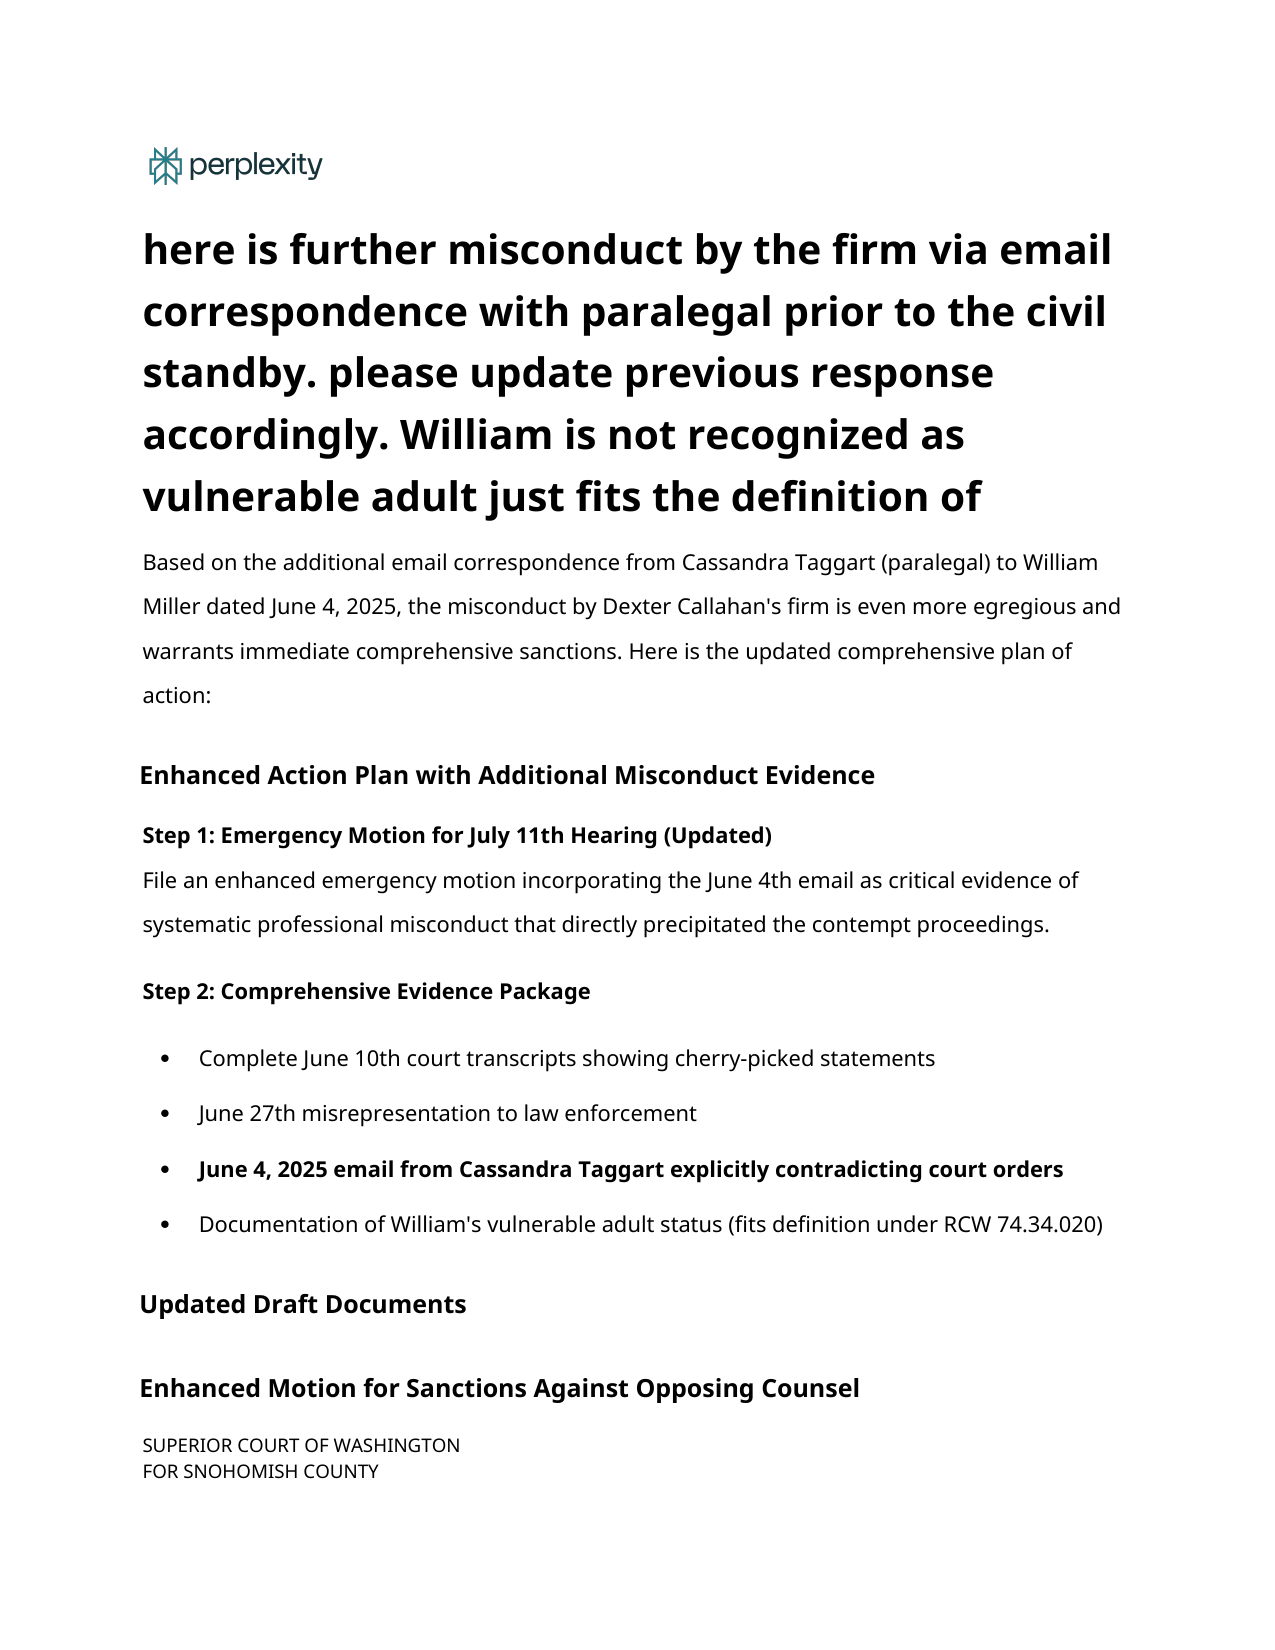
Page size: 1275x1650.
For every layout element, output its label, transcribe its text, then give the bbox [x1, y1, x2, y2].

text Enhanced Action Plan with Additional Misconduct Evidence [139, 758, 1133, 792]
list June 27th misrepresentation to law enforcement [161, 1098, 1133, 1128]
list Documentation of William's vulnerable adult status (fits definition under RCW 74.34.020) [161, 1209, 1133, 1239]
list June 4, 2025 email from Cassandra Taggart explicitly contradicting court orders [161, 1154, 1133, 1183]
text Enhanced Motion for Sanctions Against Opposing Counsel [139, 1371, 1133, 1405]
text Updated Draft Documents [139, 1287, 1133, 1321]
list Complete June 10th court transcripts showing cherry-picked statements [161, 1042, 1133, 1072]
text Step 2: Comprehensive Evidence Package [142, 976, 1133, 1006]
text Based on the additional email correspondence from Cassandra Taggart (paralegal) to William Miller dated June 4, 2025, the misconduct by Dexter Callahan's firm is even more egregious and warrants immediate comprehensive sanctions. Here is the updated comprehensive plan of action: [142, 546, 1133, 710]
text here is further misconduct by the firm via email correspondence with paralegal prior to the civil standby. please update previous response accordingly. William is not recognized as vulnerable adult just fits the definition of [142, 221, 1133, 523]
text Step 1: Emergency Motion for July 11th Hearing (Updated) File an enhanced emergency motion incorporating the June 4th email as critical evidence of systematic professional misconduct that directly precipitated the contempt proceedings. [142, 820, 1133, 939]
picture [142, 142, 330, 190]
